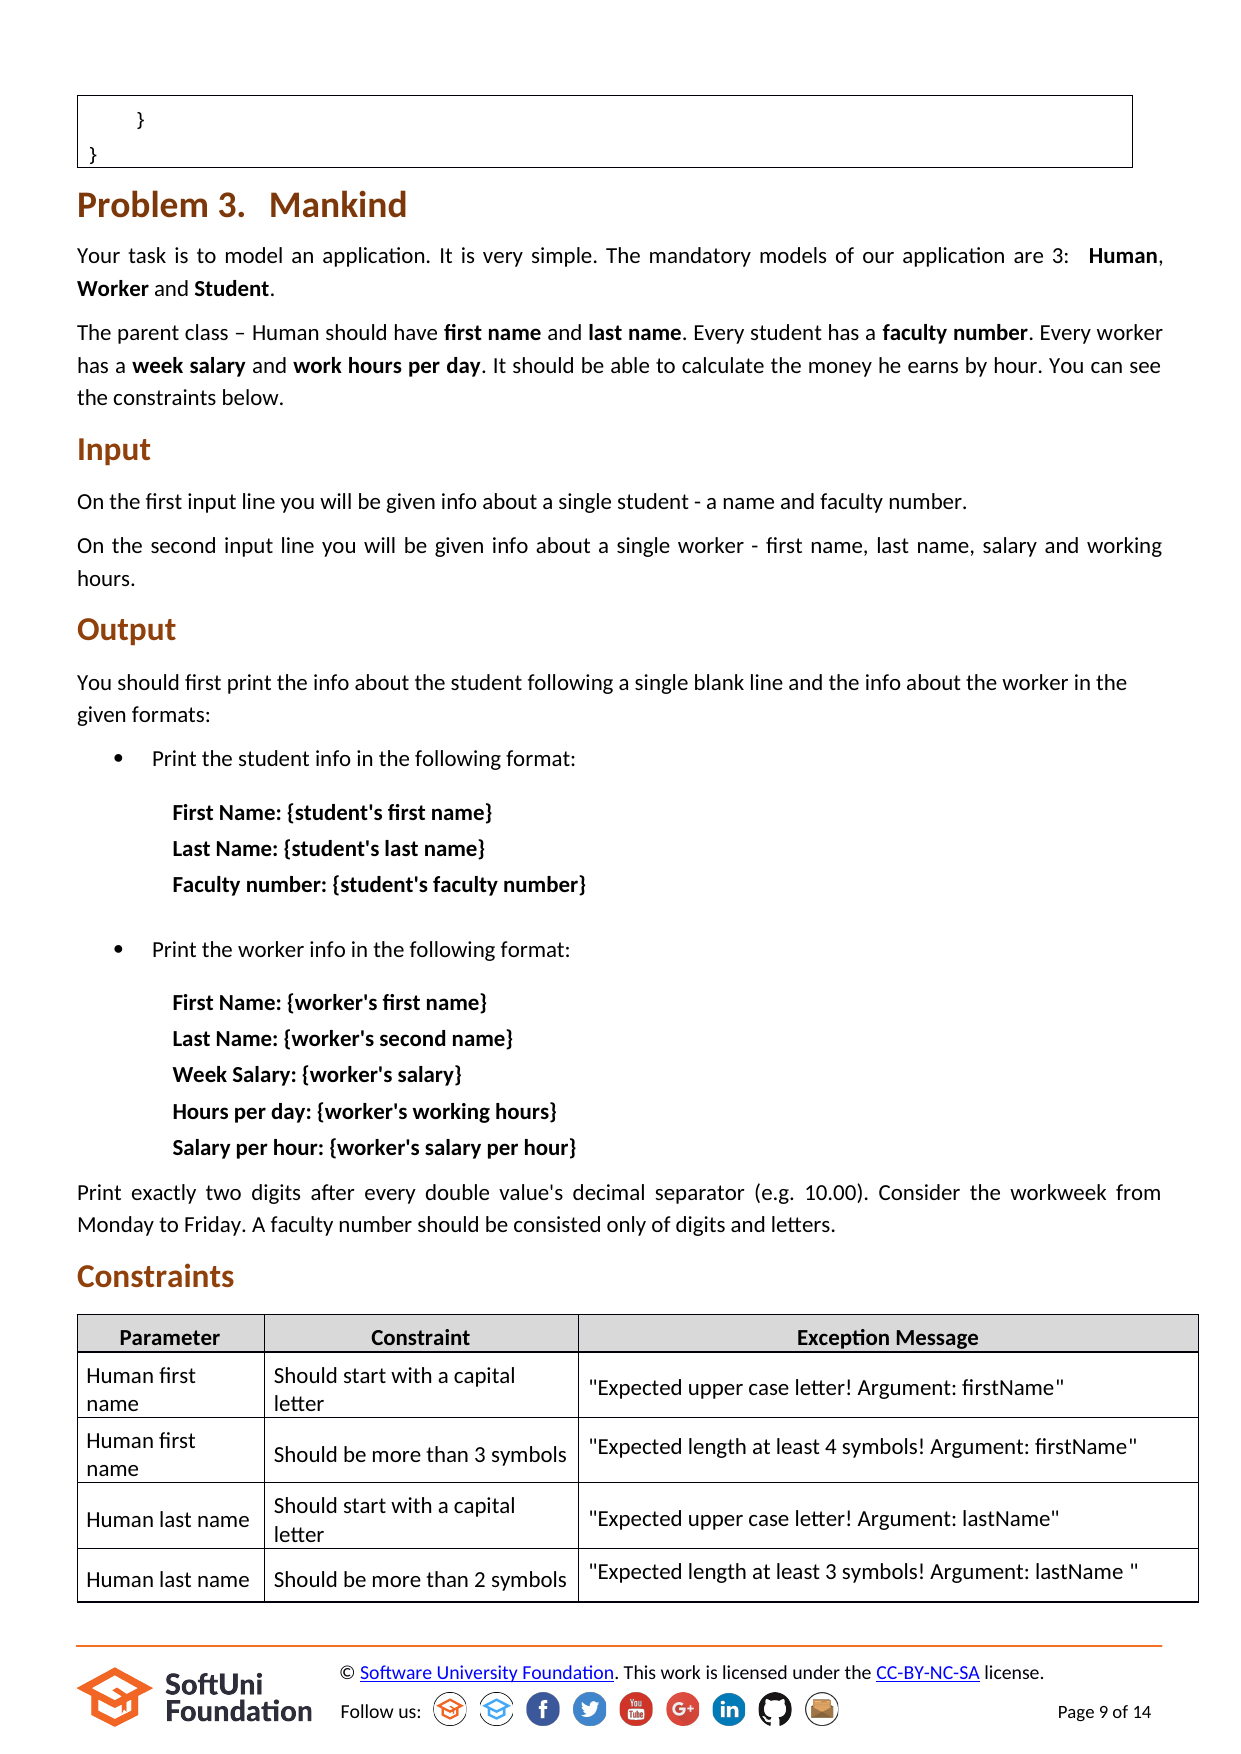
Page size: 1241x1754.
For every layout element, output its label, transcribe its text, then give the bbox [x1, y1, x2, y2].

picture [433, 1692, 467, 1726]
subtitle Input [77, 428, 1163, 468]
text Salary per hour: {worker's salary per hour} [172, 1133, 1163, 1161]
picture [712, 1716, 722, 1726]
text Faculty number: {student's faculty number} [77, 870, 1163, 898]
list Print the student info in the following format: [114, 744, 1163, 773]
text First Name: {student's first name} [77, 798, 1163, 826]
picture [736, 1693, 746, 1703]
picture [480, 1692, 513, 1726]
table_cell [78, 96, 1132, 167]
list Print the worker info in the following format: [114, 935, 1163, 963]
subtitle Constraints [77, 1255, 1163, 1295]
table_cell "Expected length at least 4 symbols! Argument: firstName" [579, 1418, 1198, 1482]
picture [573, 1692, 607, 1726]
table_cell "Expected upper case letter! Argument: firstName" [579, 1353, 1198, 1417]
table_header Constraint [265, 1315, 578, 1351]
table_cell "Expected length at least 3 symbols! Argument: lastName " [579, 1549, 1198, 1601]
table_header Exception Message [579, 1315, 1198, 1351]
table_cell Human first name [78, 1353, 264, 1417]
text Week Salary: {worker's salary} [172, 1060, 1163, 1088]
picture [758, 1692, 792, 1726]
text First Name: {worker's first name} [77, 988, 1163, 1016]
subtitle Mankind [77, 181, 1163, 226]
table_header Parameter [78, 1315, 264, 1351]
picture [712, 1693, 722, 1703]
picture [666, 1692, 700, 1726]
text Last Name: {worker's second name} [172, 1024, 1163, 1052]
picture [805, 1692, 839, 1726]
text You should first print the info about the student following a single blank line and the info about the worker in the given formats: [77, 668, 1163, 728]
table_cell Human last name [78, 1549, 264, 1601]
picture [76, 1667, 312, 1727]
table_cell Should start with a capital letter [265, 1483, 578, 1548]
text On the first input line you will be given info about a single student - a name and faculty number. [77, 487, 1163, 515]
text Hours per day: {worker's working hours} [172, 1097, 1163, 1125]
picture [526, 1692, 560, 1726]
table_cell Should be more than 2 symbols [265, 1549, 578, 1601]
table_cell Human first name [78, 1418, 264, 1482]
picture [619, 1692, 653, 1726]
text Last Name: {student's last name} [77, 834, 1163, 862]
text Print exactly two digits after every double value's decimal separator (e.g. 10.00). Consider the workweek from Monday to Friday. A faculty number should be consisted only of digits and letters. [77, 1178, 1163, 1238]
text Your task is to model an application. It is very simple. The mandatory models of our application are 3: Human, Worker and Student. [77, 242, 1163, 302]
picture [727, 1707, 738, 1717]
text The parent class – Human should have first name and last name. Every student has a faculty number. Every worker has a week salary and work hours per day. It should be able to calculate the money he earns by hour. You can see the constraints below. [77, 318, 1163, 411]
table_cell Human last name [78, 1483, 264, 1548]
table_cell "Expected upper case letter! Argument: lastName" [579, 1483, 1198, 1548]
table_cell Should be more than 3 symbols [265, 1418, 578, 1482]
picture [736, 1716, 746, 1726]
text On the second input line you will be given info about a single worker - first name, last name, salary and working hours. [77, 532, 1163, 592]
subtitle Output [77, 608, 1163, 649]
table_cell Should start with a capital letter [265, 1353, 578, 1417]
